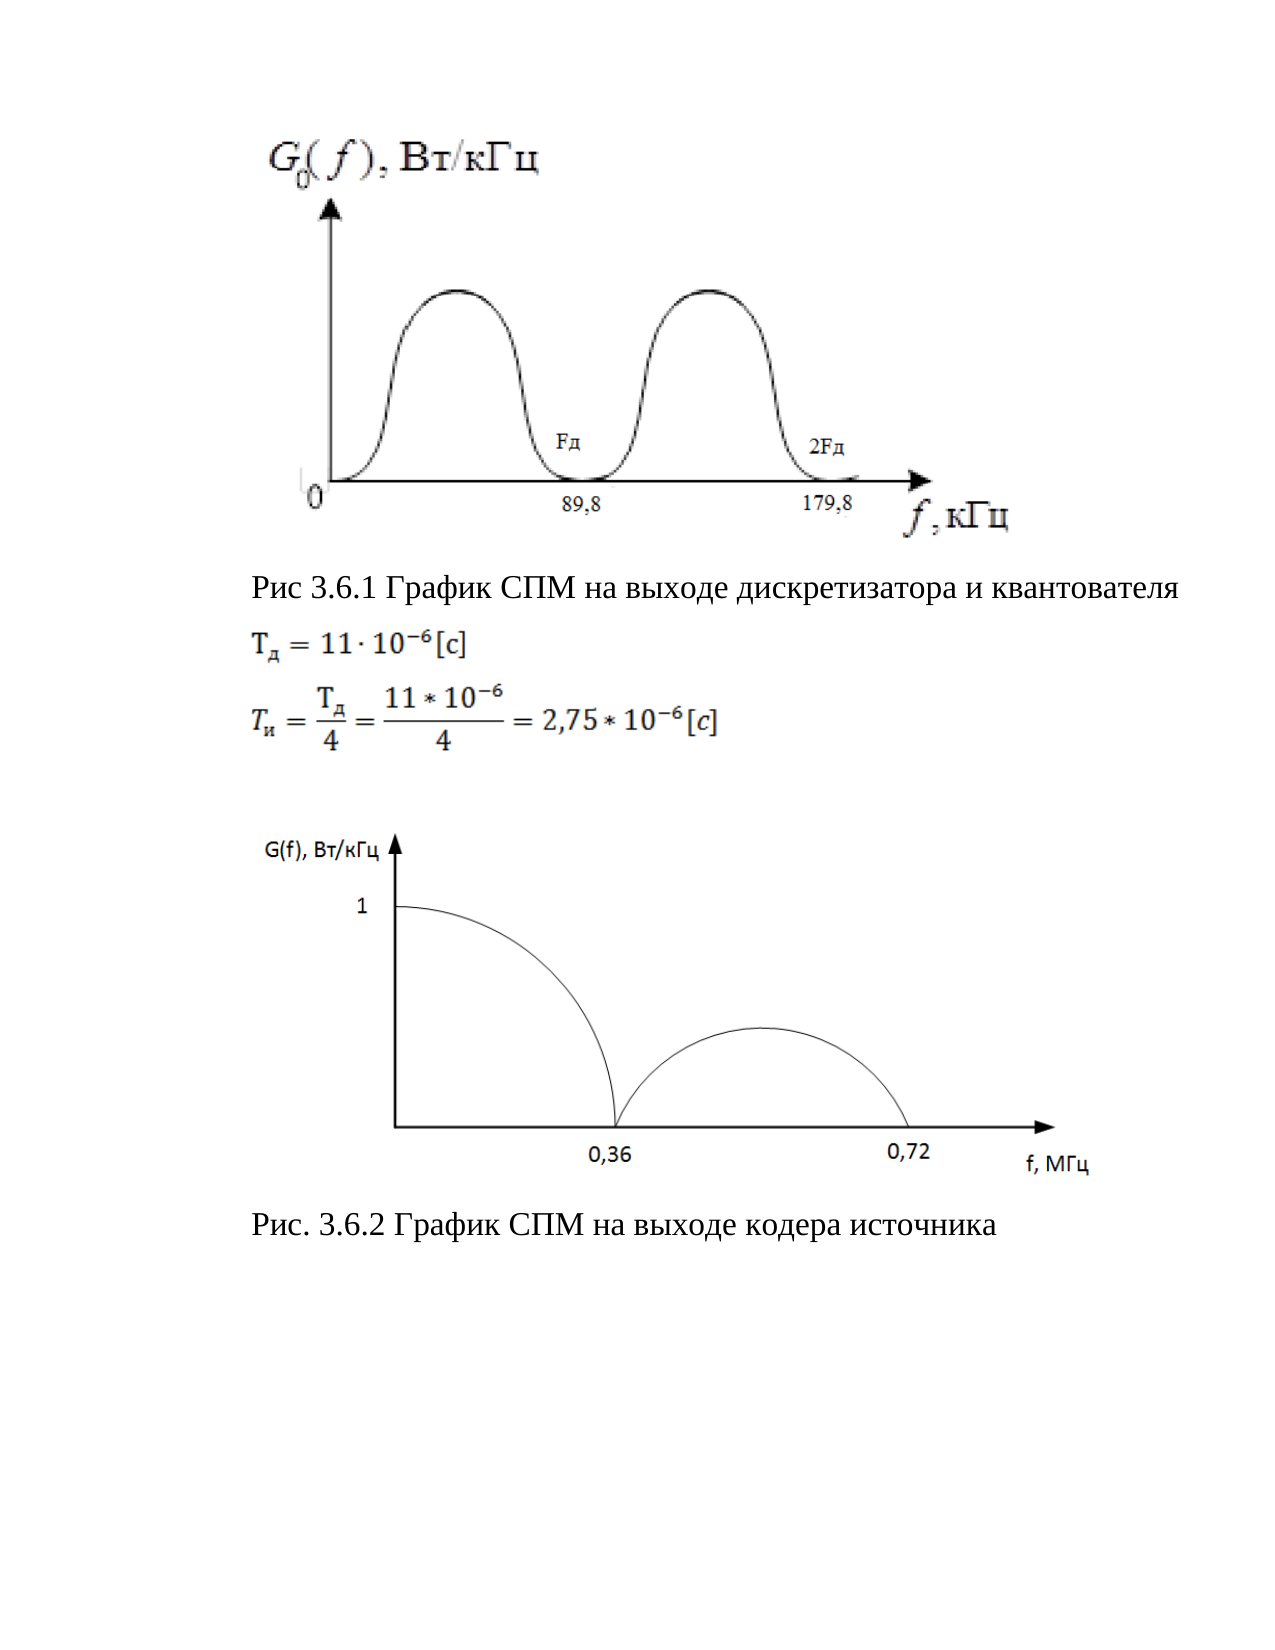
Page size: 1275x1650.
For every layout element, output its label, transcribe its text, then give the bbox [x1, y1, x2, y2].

text Рис. 3.6.2 График СПМ на выходе кодера источника [177, 1204, 1216, 1242]
text Рис 3.6.1 График СПМ на выходе дискретизатора и квантователя [177, 568, 1216, 606]
picture [251, 681, 720, 757]
picture [251, 118, 1027, 554]
picture [251, 625, 465, 668]
picture [251, 828, 1102, 1190]
